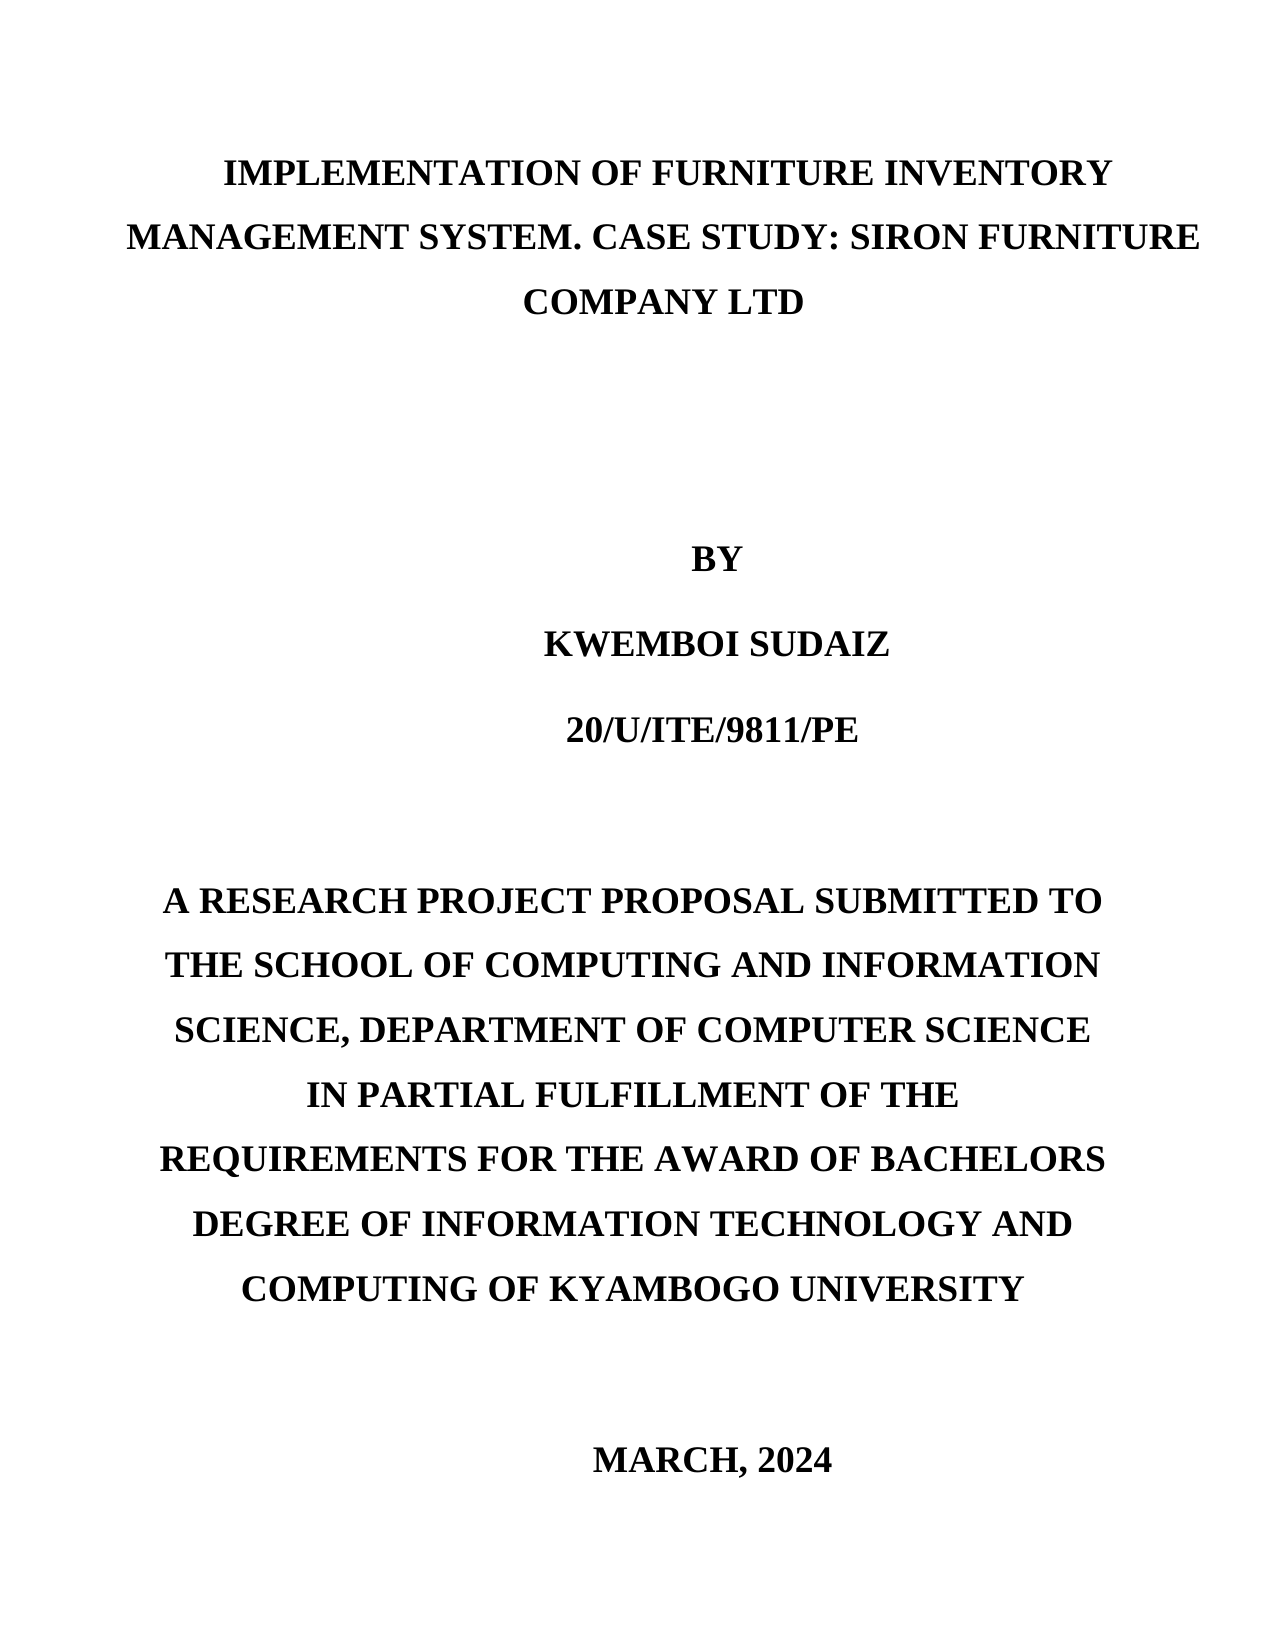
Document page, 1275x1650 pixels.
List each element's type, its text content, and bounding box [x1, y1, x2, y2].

text 20/U/ITE/9811/PE [300, 707, 1125, 750]
text IMPLEMENTATION OF FURNITURE INVENTORY MANAGEMENT SYSTEM. CASE STUDY: SIRON FURNITURE COMPANY LTD [122, 150, 1205, 322]
text BY [300, 536, 1125, 579]
text MARCH, 2024 [300, 1437, 1125, 1480]
text A RESEARCH PROJECT PROPOSAL SUBMITTED TO THE SCHOOL OF COMPUTING AND INFORMATION SCIENCE, DEPARTMENT OF COMPUTER SCIENCE IN PARTIAL FULFILLMENT OF THE REQUIREMENTS FOR THE AWARD OF BACHELORS DEGREE OF INFORMATION TECHNOLOGY AND COMPUTING OF KYAMBOGO UNIVERSITY [150, 878, 1116, 1309]
text KWEMBOI SUDAIZ [300, 621, 1125, 664]
